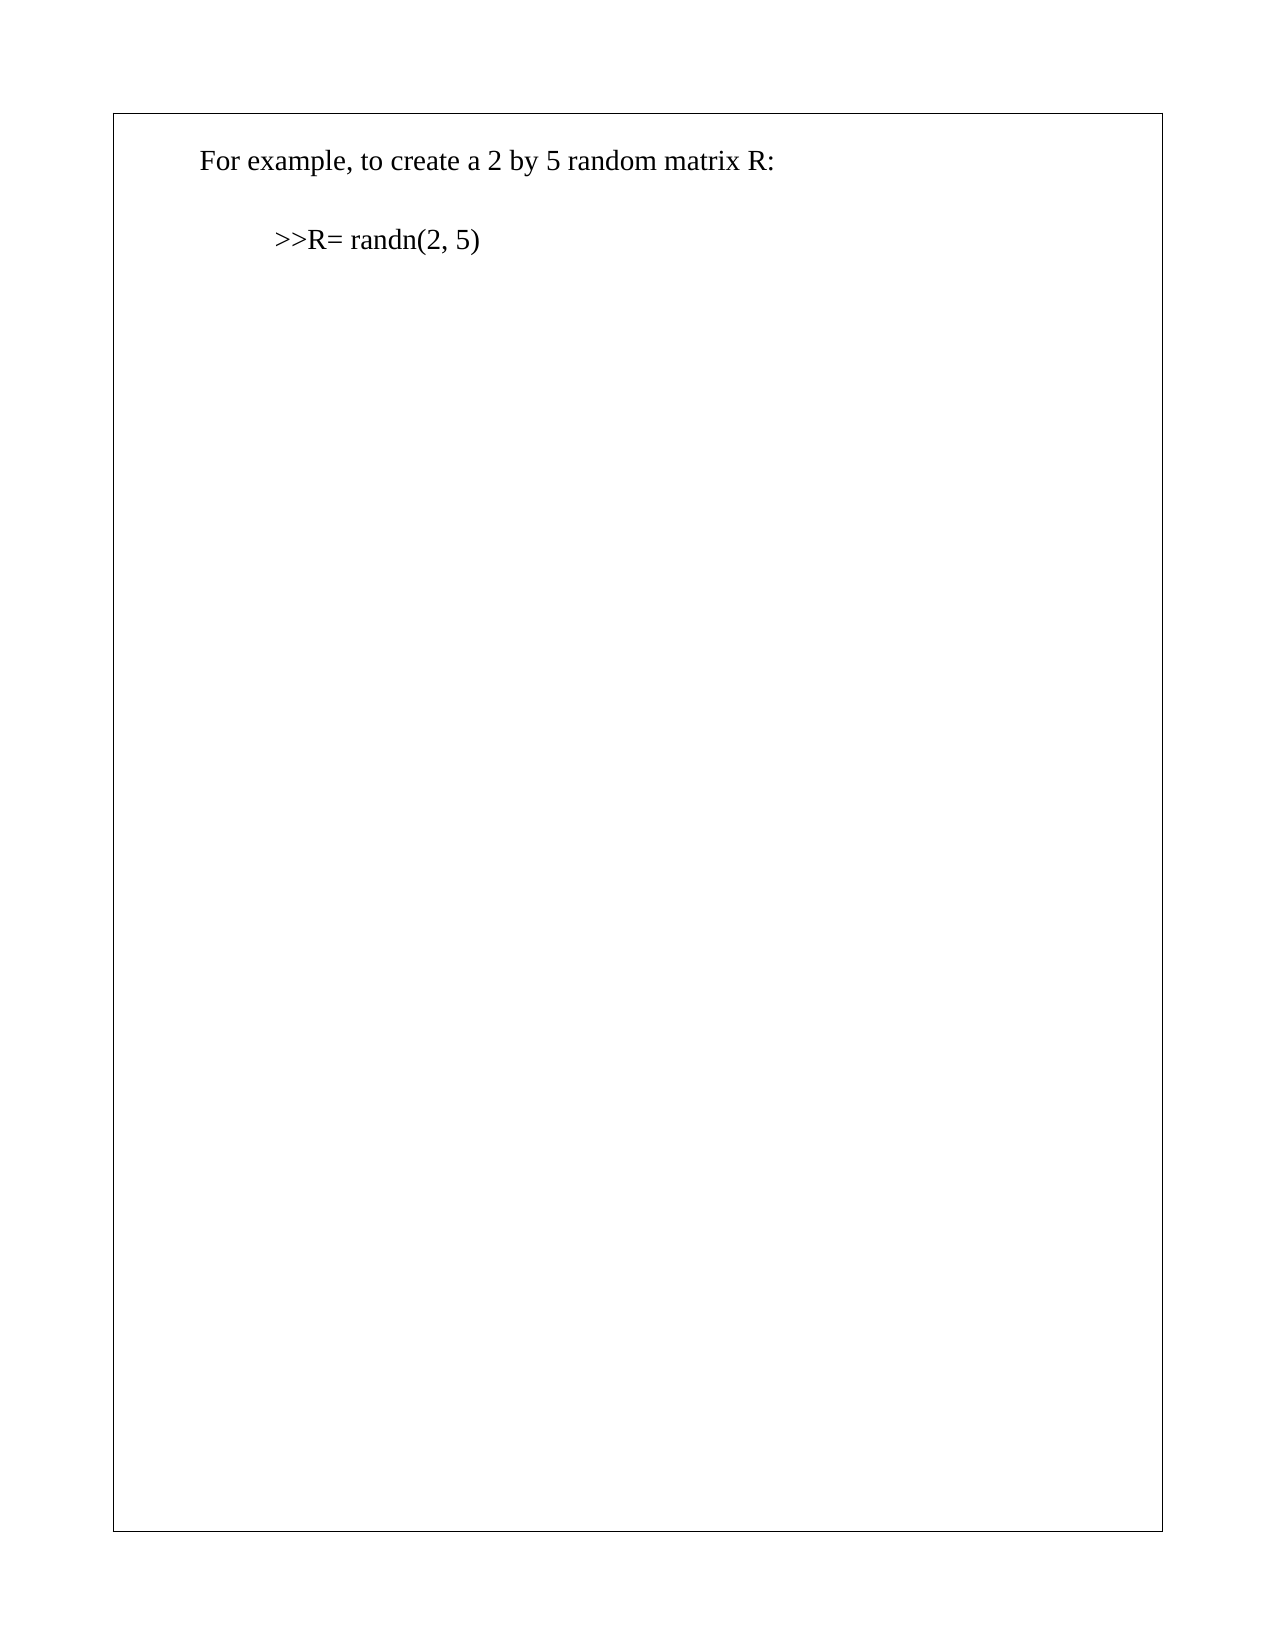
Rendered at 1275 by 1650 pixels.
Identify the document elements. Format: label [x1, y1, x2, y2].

table_cell [114, 114, 1162, 1531]
